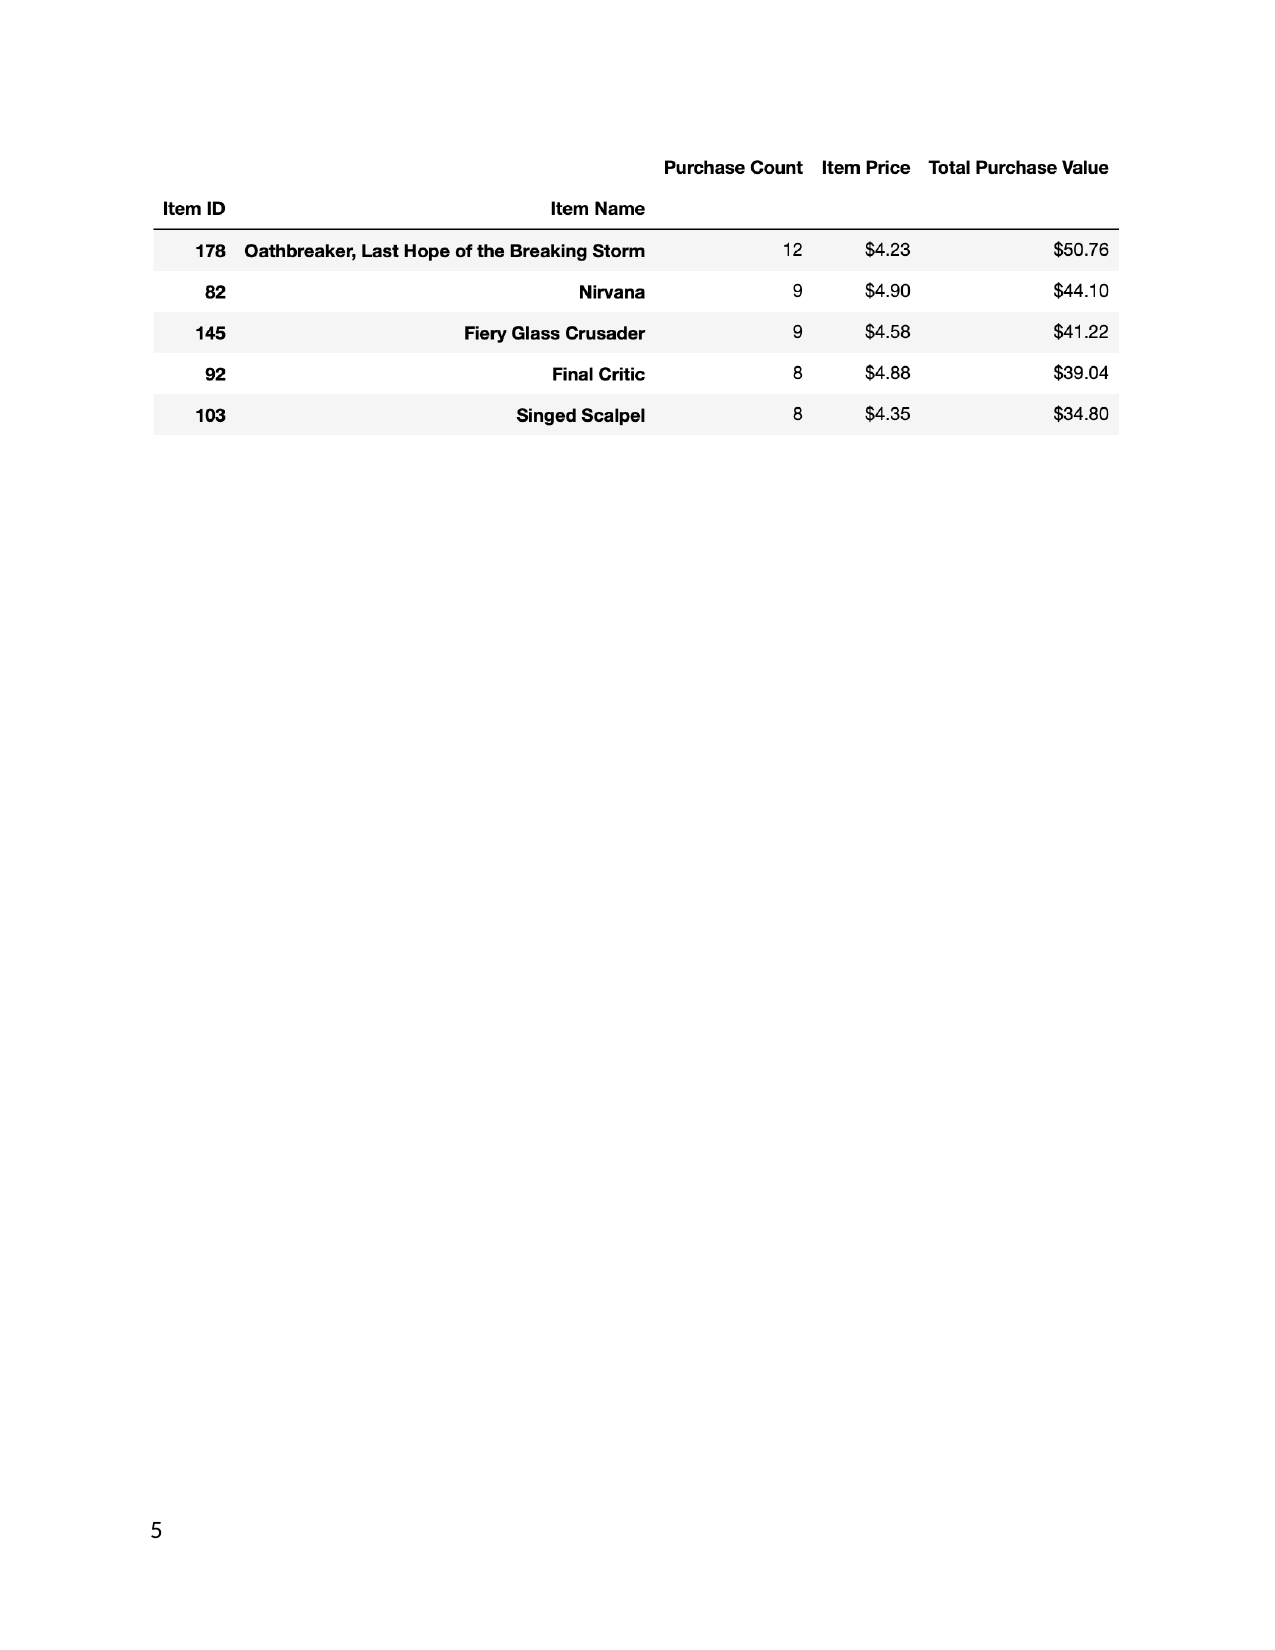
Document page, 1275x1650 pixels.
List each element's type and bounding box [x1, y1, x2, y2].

picture [150, 150, 1125, 438]
